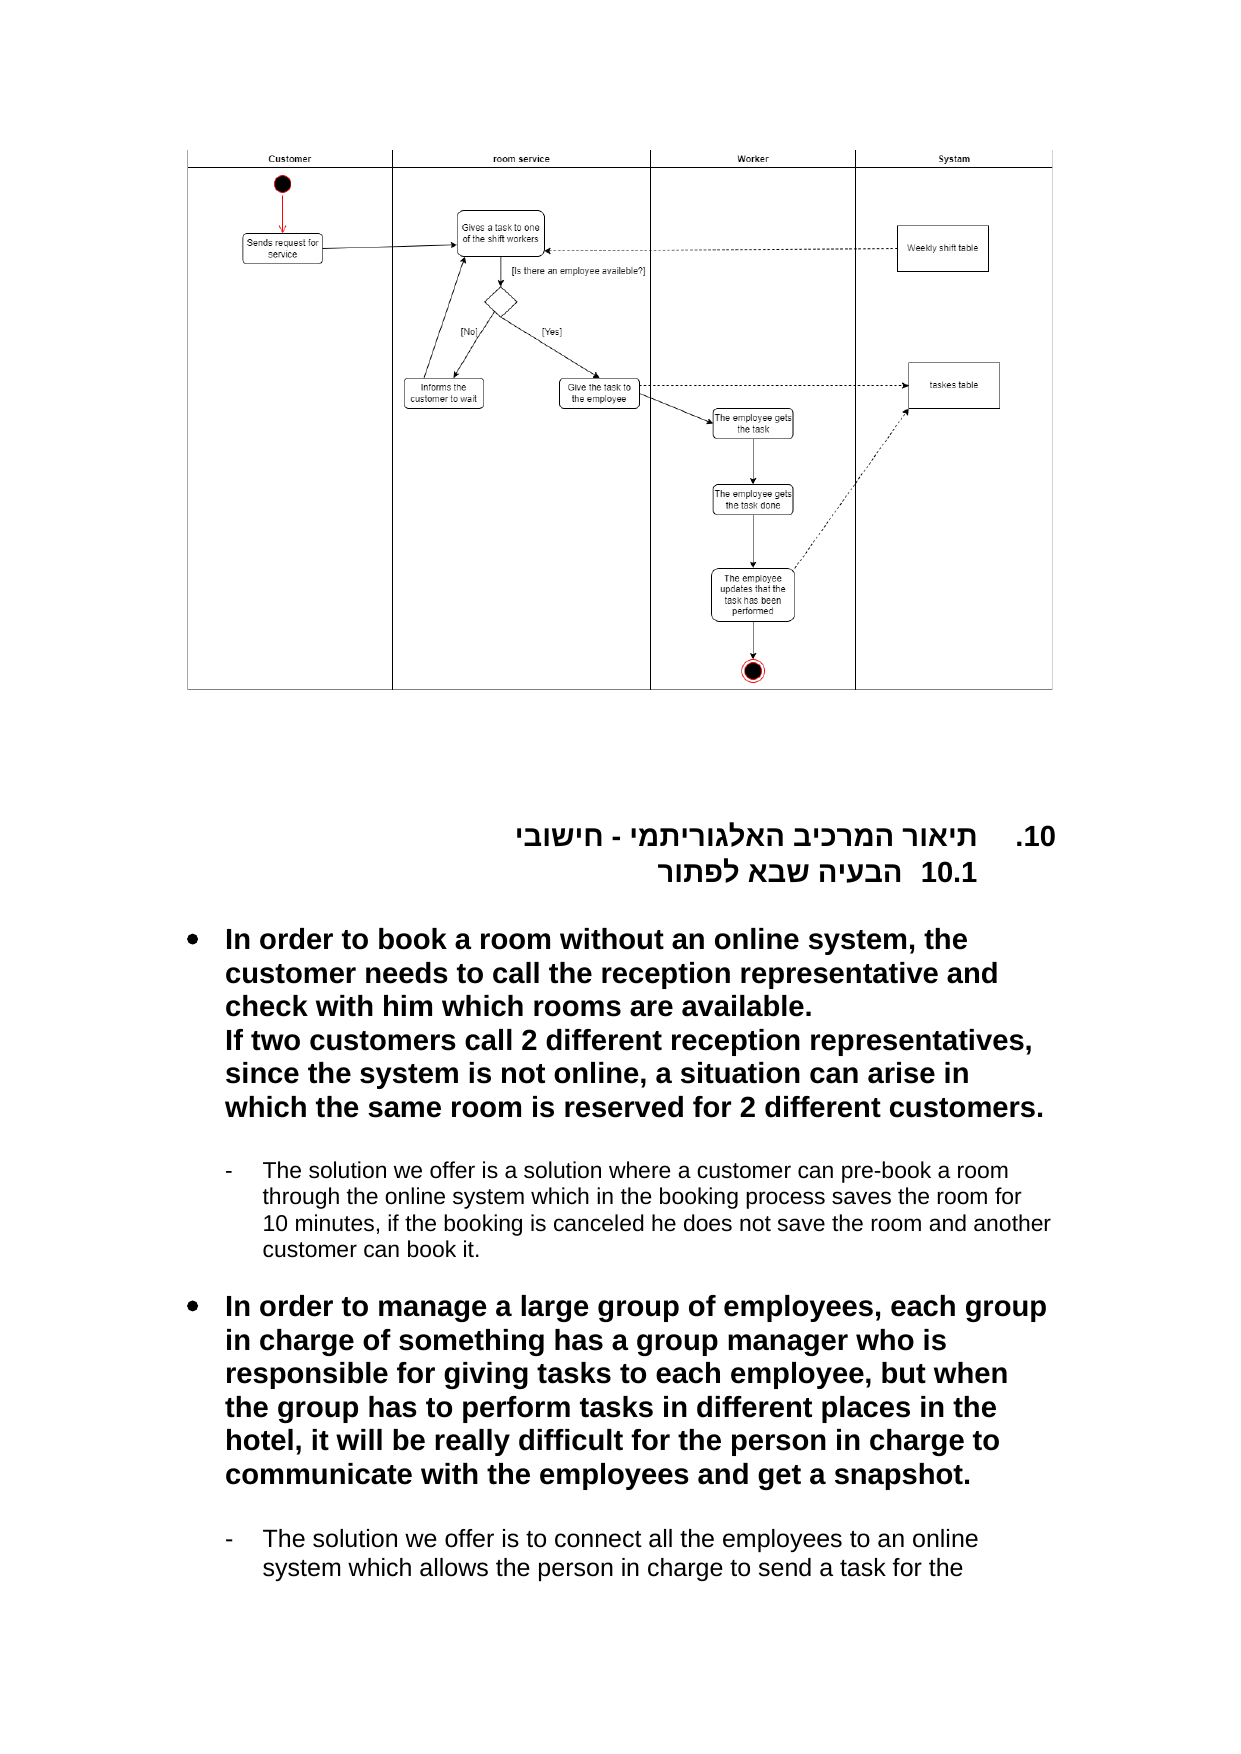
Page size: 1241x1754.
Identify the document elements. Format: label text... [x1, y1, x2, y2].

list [225, 1524, 1053, 1581]
list If two customers call 2 different reception representatives, since the system is not online, a situation can arise in which the same room is reserved for 2 different customers. [225, 1023, 1053, 1123]
list תיאור המרכיב האלגוריתמי - חישובי [187, 819, 1015, 852]
list In order to book a room without an online system, the customer needs to call the reception representative and check with him which rooms are available. [187, 922, 1053, 1023]
list 10.1 הבעיה שבא לפתור [187, 855, 978, 888]
list The solution we offer is a solution where a customer can pre-book a room through the online system which in the booking process saves the room for 10 minutes, if the booking is canceled he does not save the room and another customer can book it. [225, 1157, 1053, 1262]
list In order to manage a large group of employees, each group in charge of something has a group manager who is responsible for giving tasks to each employee, but when the group has to perform tasks in different places in the hotel, it will be really difficult for the person in charge to communicate with the employees and get a snapshot. [187, 1289, 1053, 1490]
picture [187, 150, 1053, 690]
